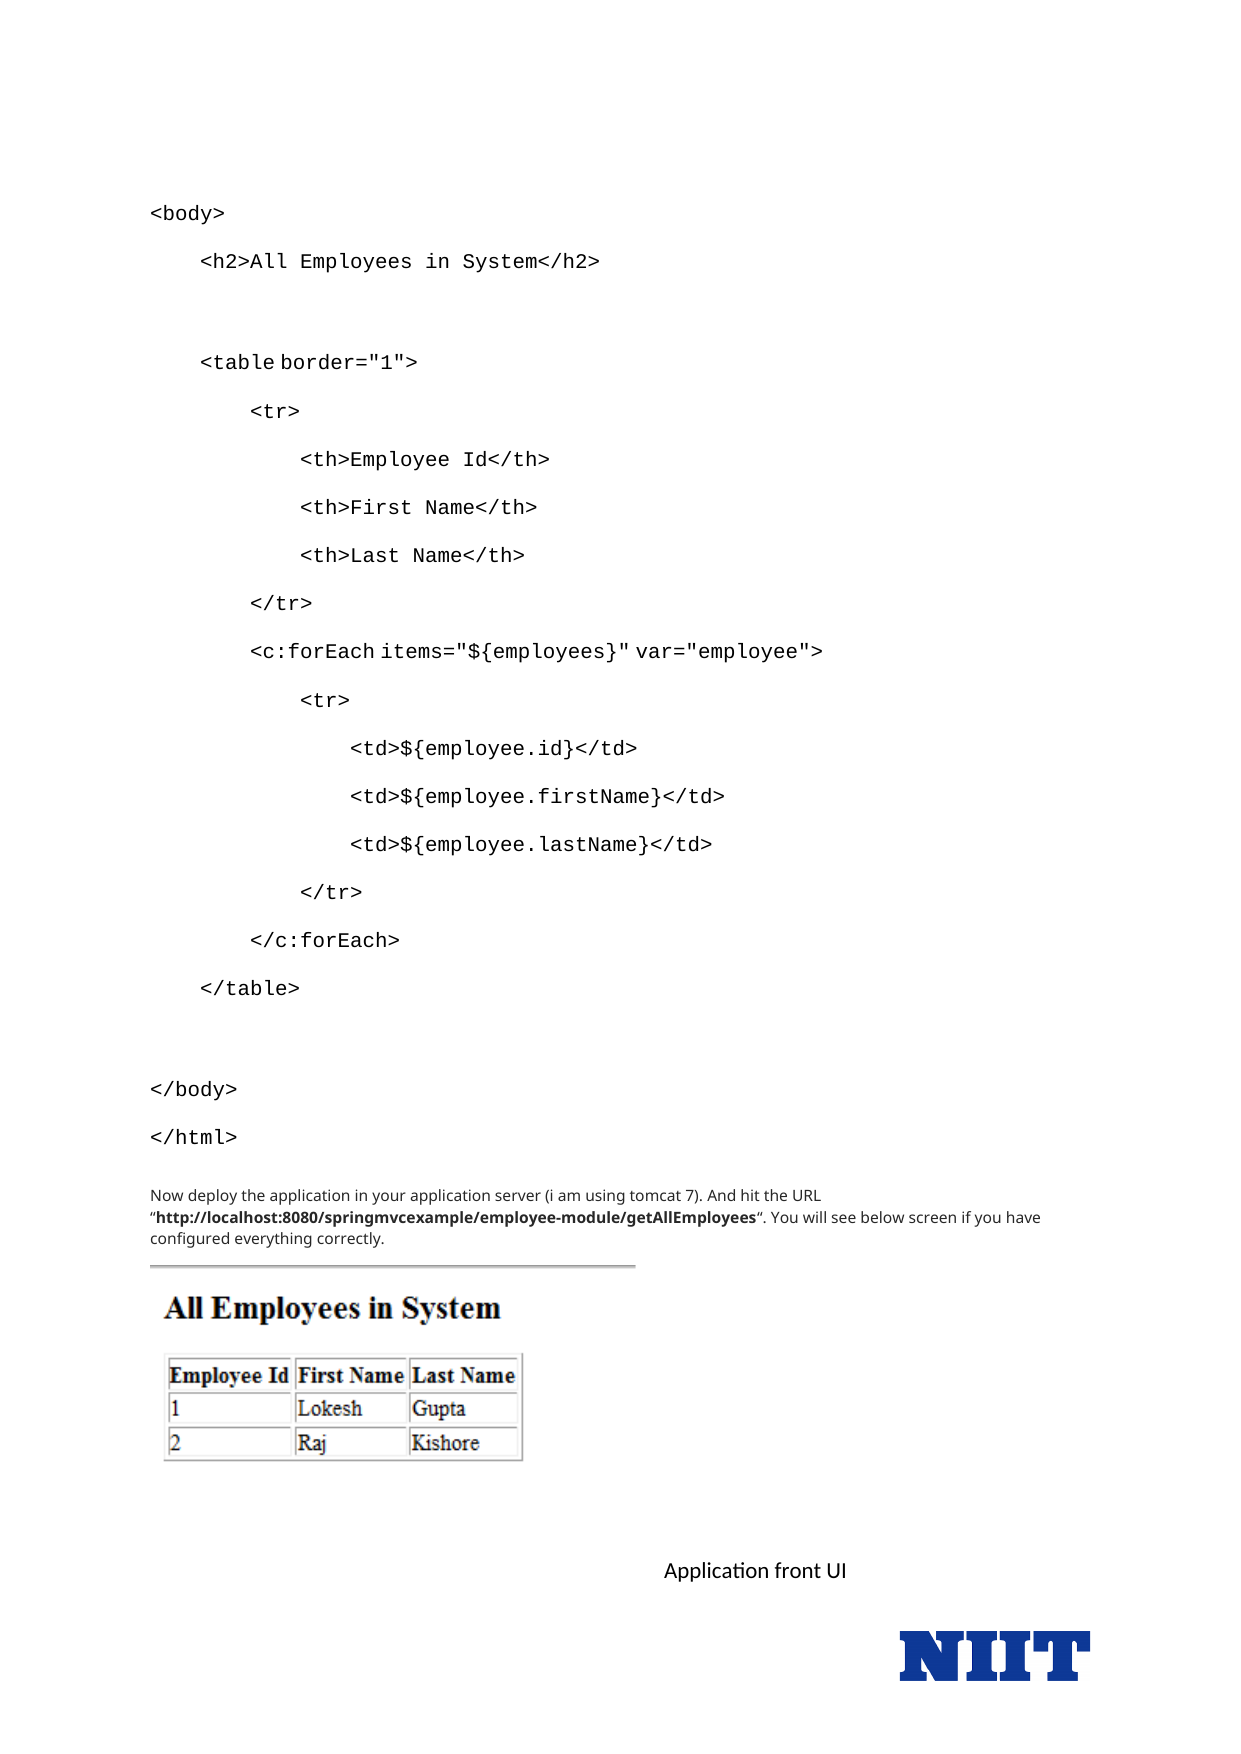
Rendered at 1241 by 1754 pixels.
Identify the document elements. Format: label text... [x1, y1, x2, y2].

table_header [150, 150, 874, 1175]
picture [899, 1631, 1091, 1681]
picture [150, 1265, 664, 1579]
text Now deploy the application in your application server (i am using tomcat 7). And hit the URL “http://localhost:8080/springmvcexample/employee-module/getAllEmployees“. You will see below screen if you have configured everything correctly. [150, 1185, 1090, 1249]
